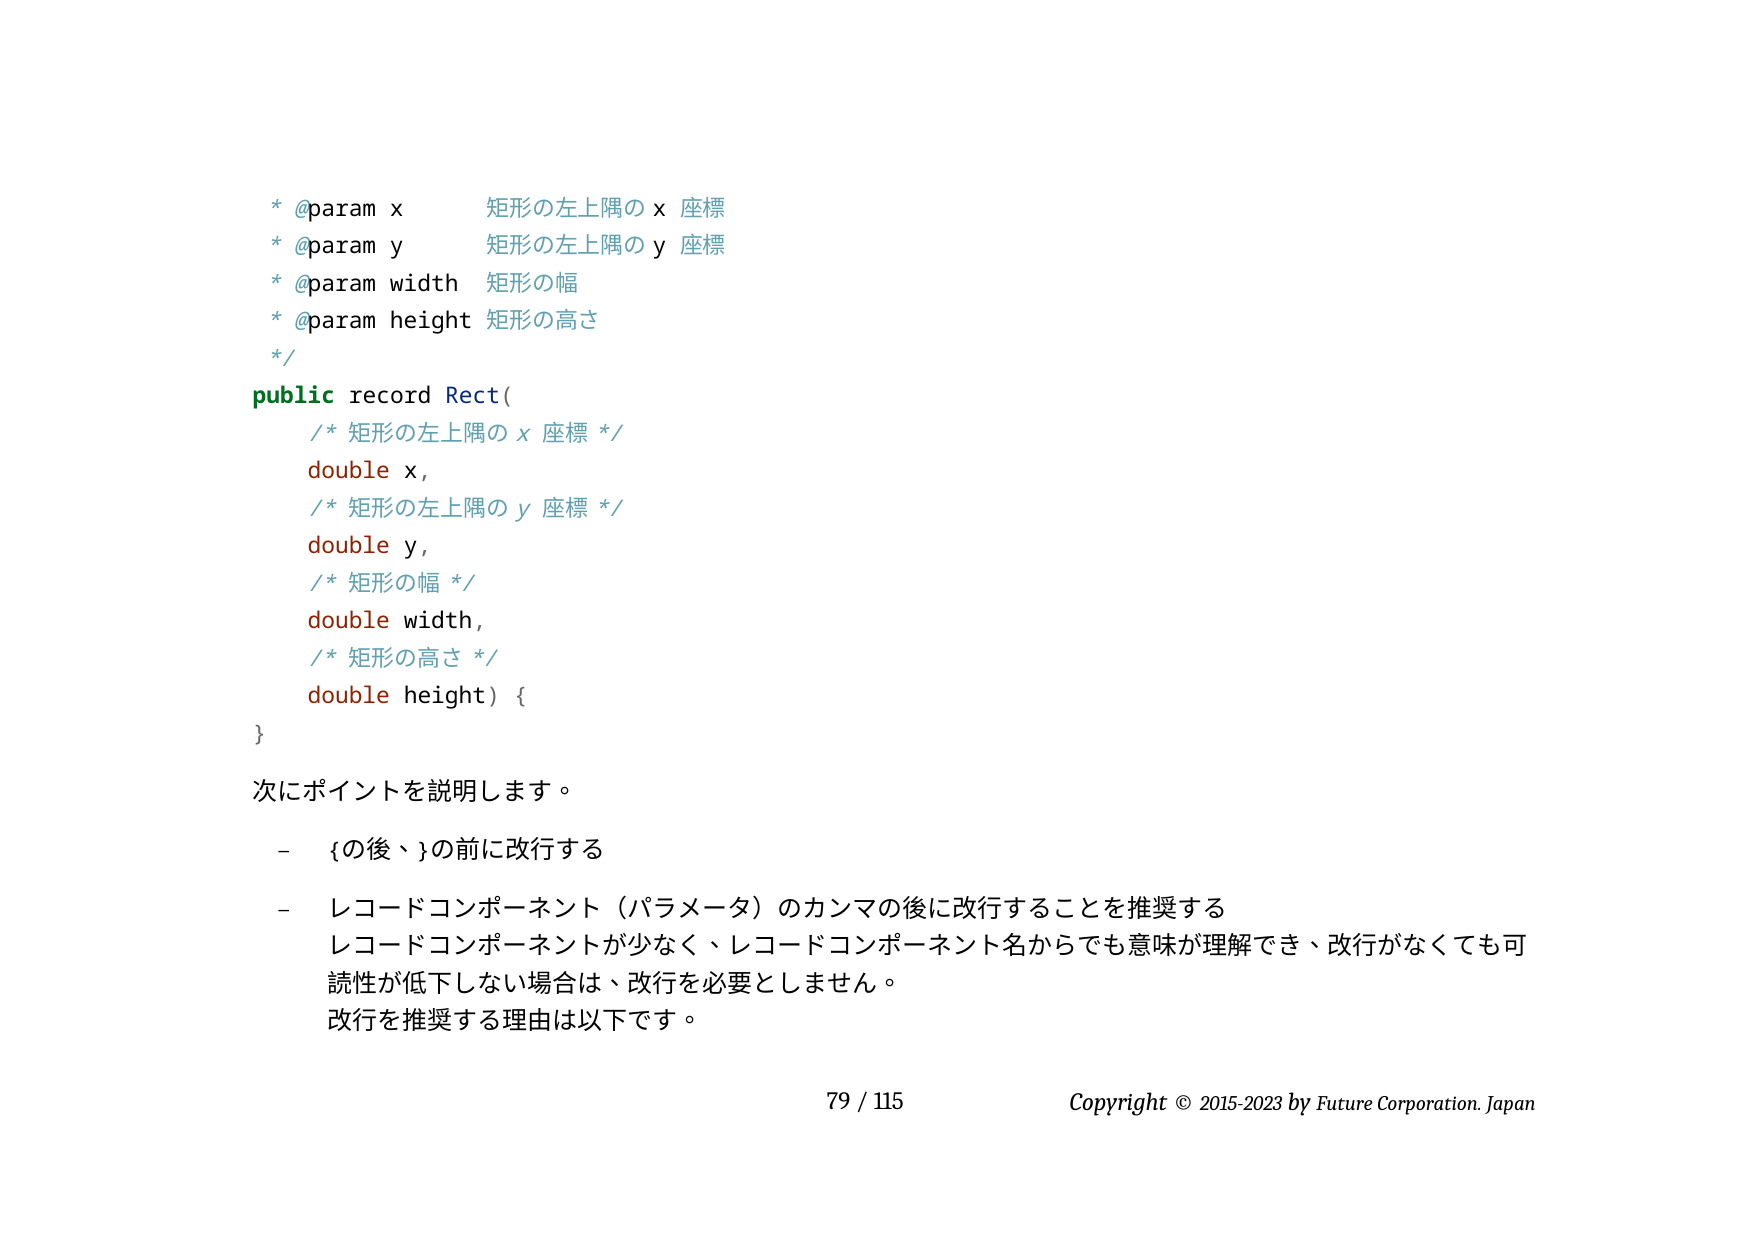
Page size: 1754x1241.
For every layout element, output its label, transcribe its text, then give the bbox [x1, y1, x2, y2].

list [202, 189, 1547, 751]
list 次にポイントを説明します。 [202, 772, 1547, 810]
list {の後、}の前に改行する [277, 831, 1547, 868]
list レコードコンポーネント（パラメータ）のカンマの後に改行することを推奨する レコードコンポーネントが少なく、レコードコンポーネント名からでも意味が理解でき、改行がなくても可読性が低下しない場合は、改行を必要としません。 改行を推奨する理由は以下です。 [277, 889, 1547, 1039]
